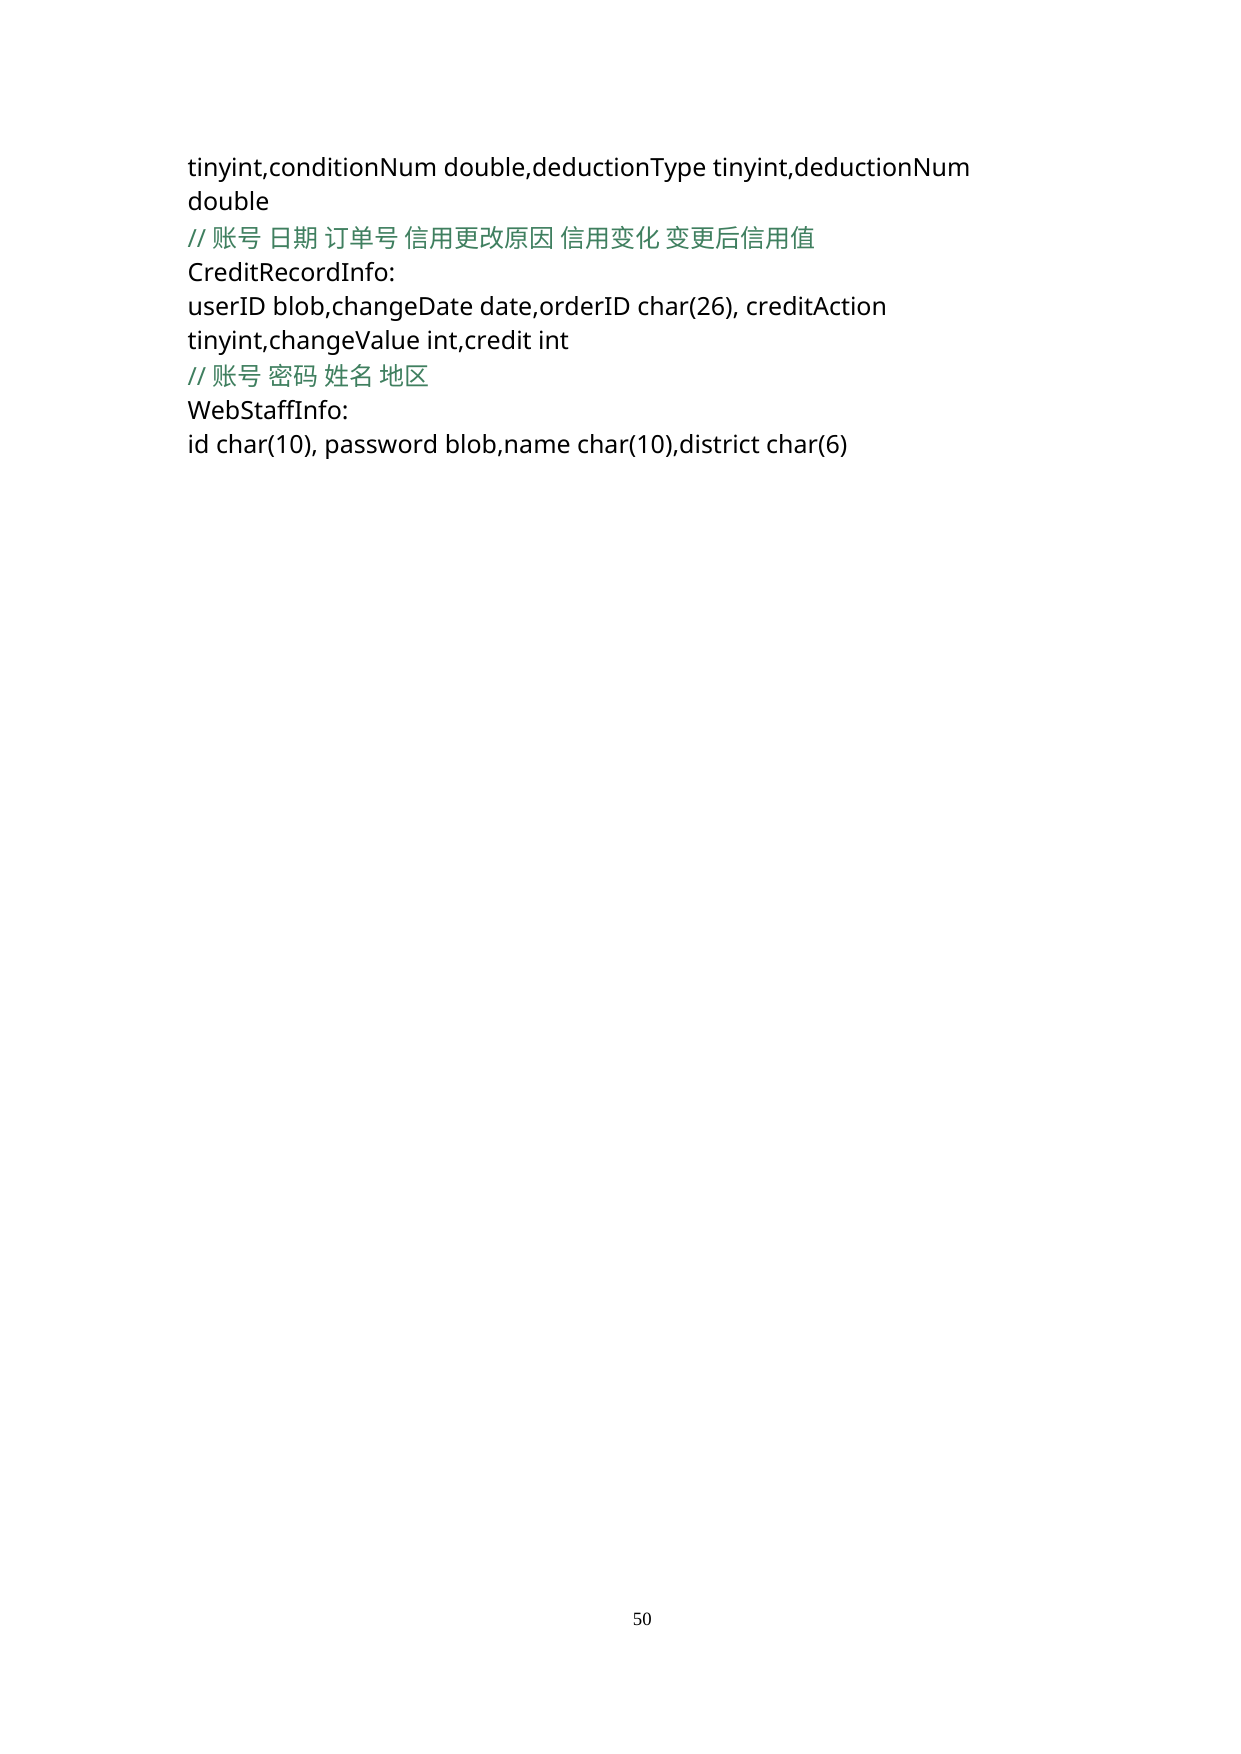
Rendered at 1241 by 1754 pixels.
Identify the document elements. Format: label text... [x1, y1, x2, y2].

text userID blob,changeDate date,orderID char(26), creditAction tinyint,changeValue int,credit int [187, 288, 1053, 357]
text id char(10), password blob,name char(10),district char(6) [187, 427, 1053, 461]
text // 账号 日期 订单号 信用更改原因 信用变化 变更后信用值 [187, 218, 1053, 254]
text WebStaffInfo: [187, 393, 1053, 427]
text CreditRecordInfo: [187, 254, 1053, 288]
text // 账号 密码 姓名 地区 [187, 357, 1053, 393]
